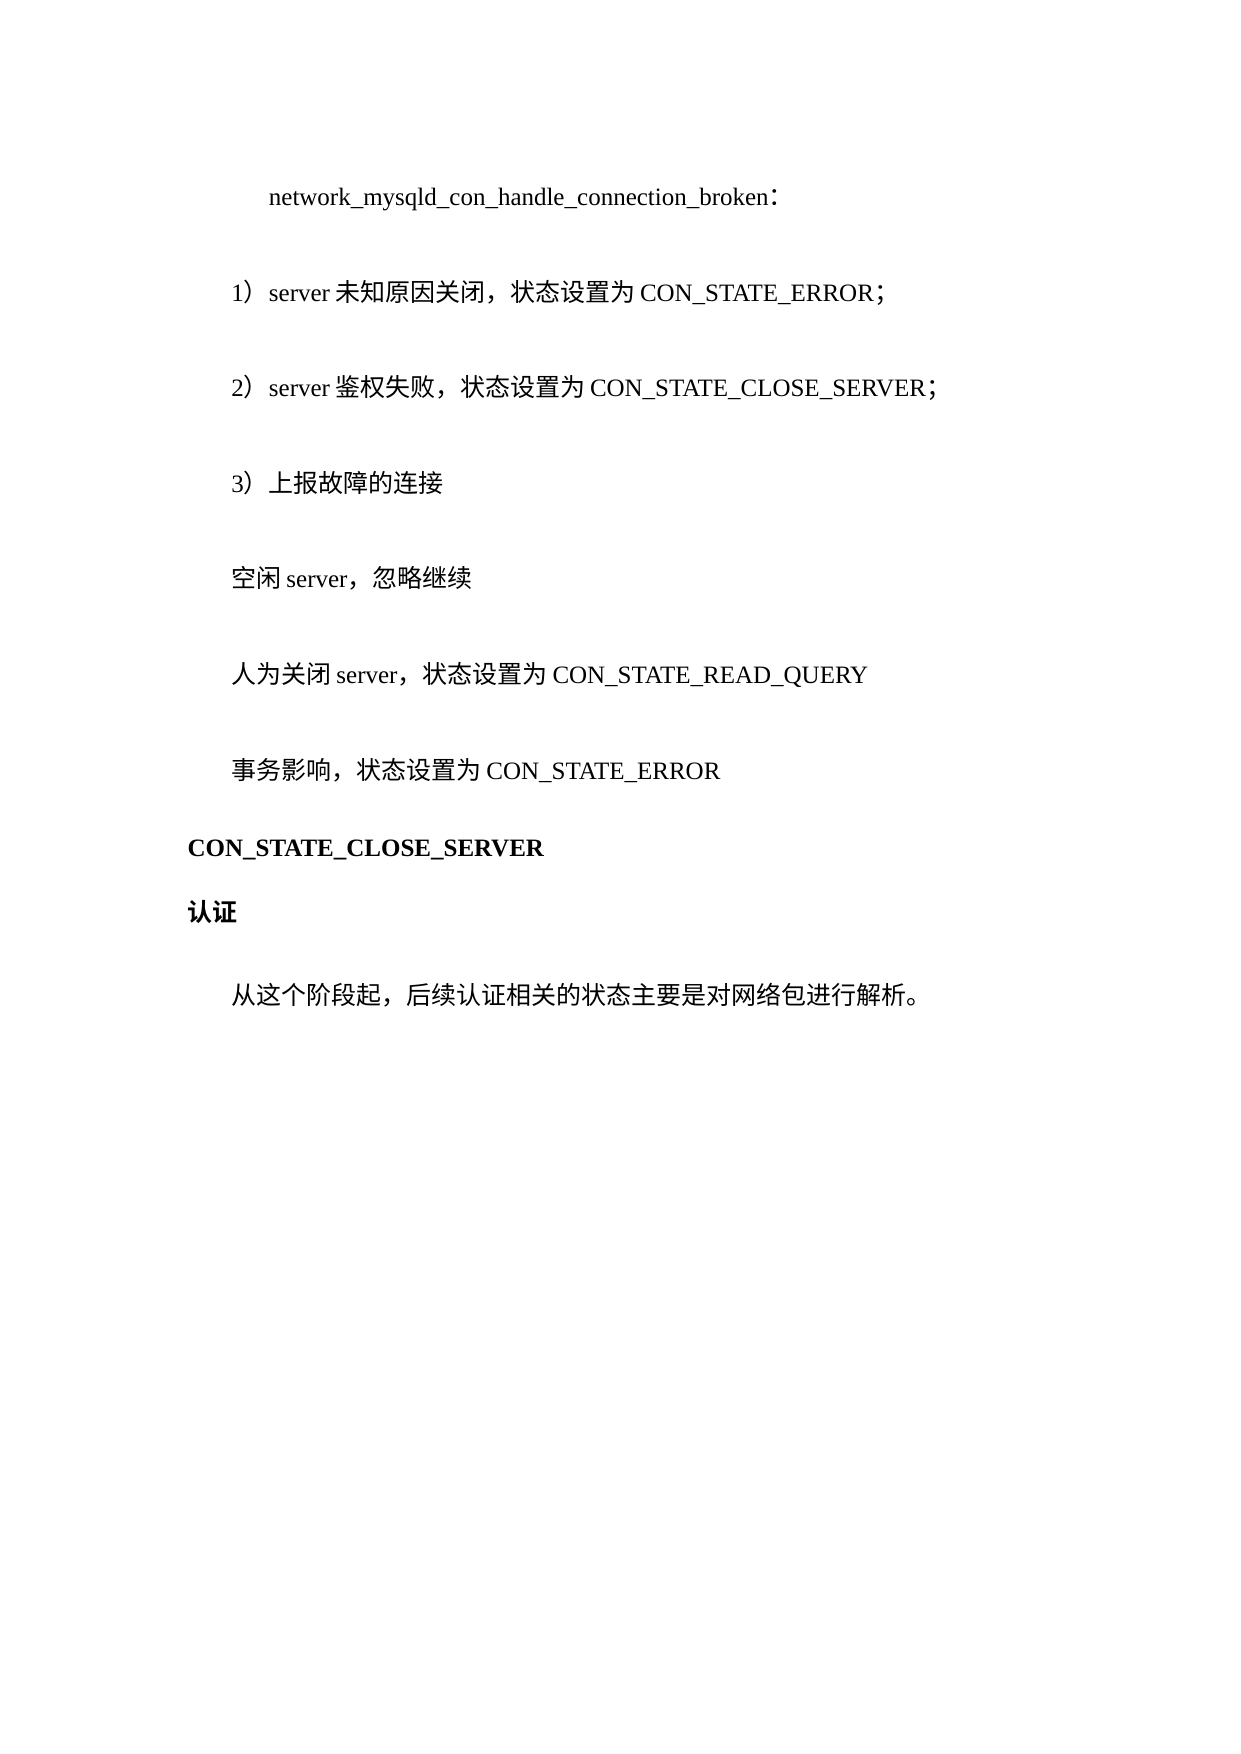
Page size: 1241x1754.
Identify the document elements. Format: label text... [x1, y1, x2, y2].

text 人为关闭server，状态设置为CON_STATE_READ_QUERY [231, 640, 1053, 705]
subtitle 认证 [187, 878, 1053, 943]
text 1）server未知原因关闭，状态设置为CON_STATE_ERROR； [231, 258, 1053, 323]
subtitle CON_STATE_CLOSE_SERVER [187, 831, 1053, 864]
text 从这个阶段起，后续认证相关的状态主要是对网络包进行解析。 [187, 961, 1053, 1026]
text 2）server鉴权失败，状态设置为CON_STATE_CLOSE_SERVER； [231, 353, 1053, 418]
text 3）上报故障的连接 [231, 449, 1053, 514]
text 空闲server，忽略继续 [231, 544, 1053, 609]
text 事务影响，状态设置为CON_STATE_ERROR [231, 736, 1053, 801]
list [231, 162, 1053, 227]
